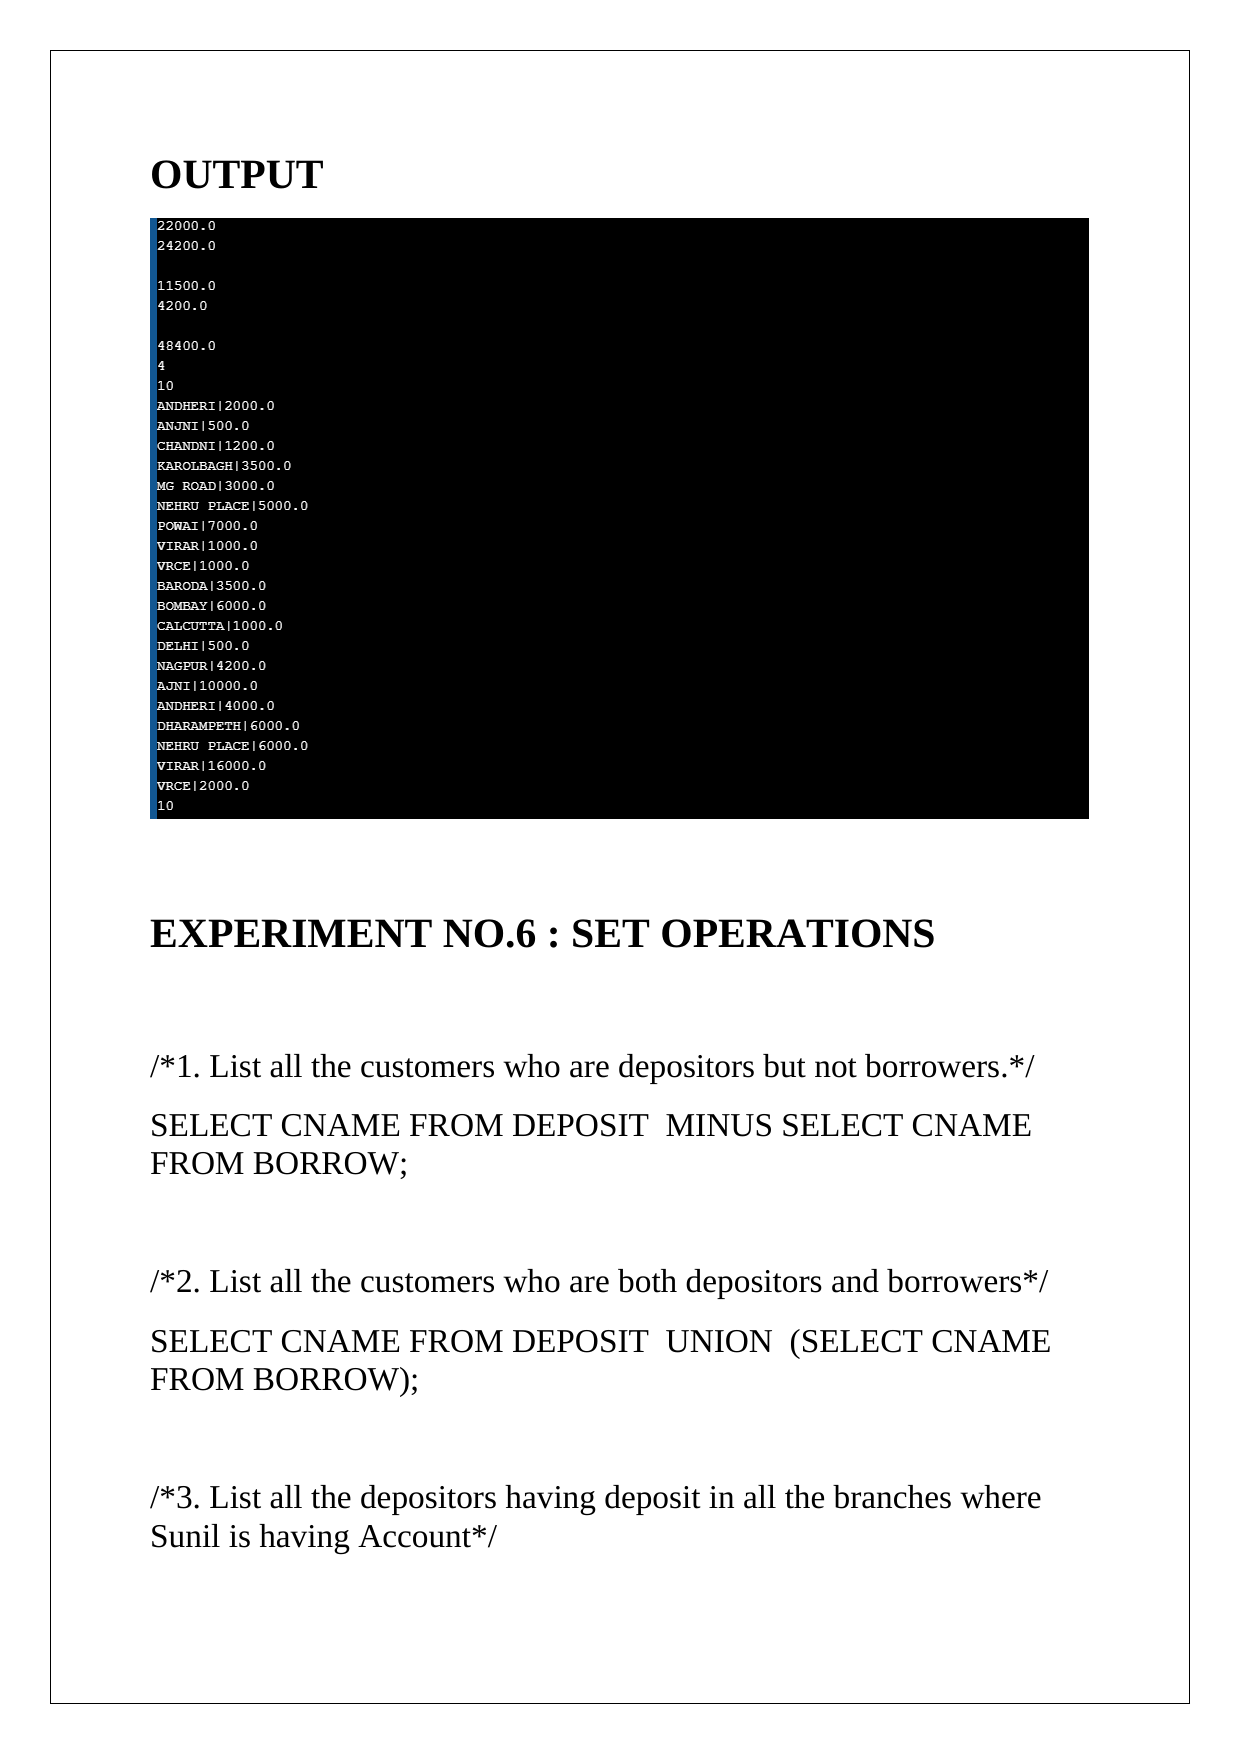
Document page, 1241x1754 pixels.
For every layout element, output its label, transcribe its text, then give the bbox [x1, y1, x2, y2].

text EXPERIMENT NO.6 : SET OPERATIONS [150, 908, 1090, 956]
text /*1. List all the customers who are depositors but not borrowers.*/ [150, 1046, 1090, 1084]
picture [150, 218, 1089, 819]
text SELECT CNAME FROM DEPOSIT MINUS SELECT CNAME FROM BORROW; [150, 1105, 1090, 1182]
text OUTPUT [150, 150, 1090, 198]
text SELECT CNAME FROM DEPOSIT UNION (SELECT CNAME FROM BORROW); [150, 1321, 1090, 1398]
text /*3. List all the depositors having deposit in all the branches where Sunil is having Account*/ [150, 1478, 1090, 1554]
text /*2. List all the customers who are both depositors and borrowers*/ [150, 1262, 1090, 1300]
